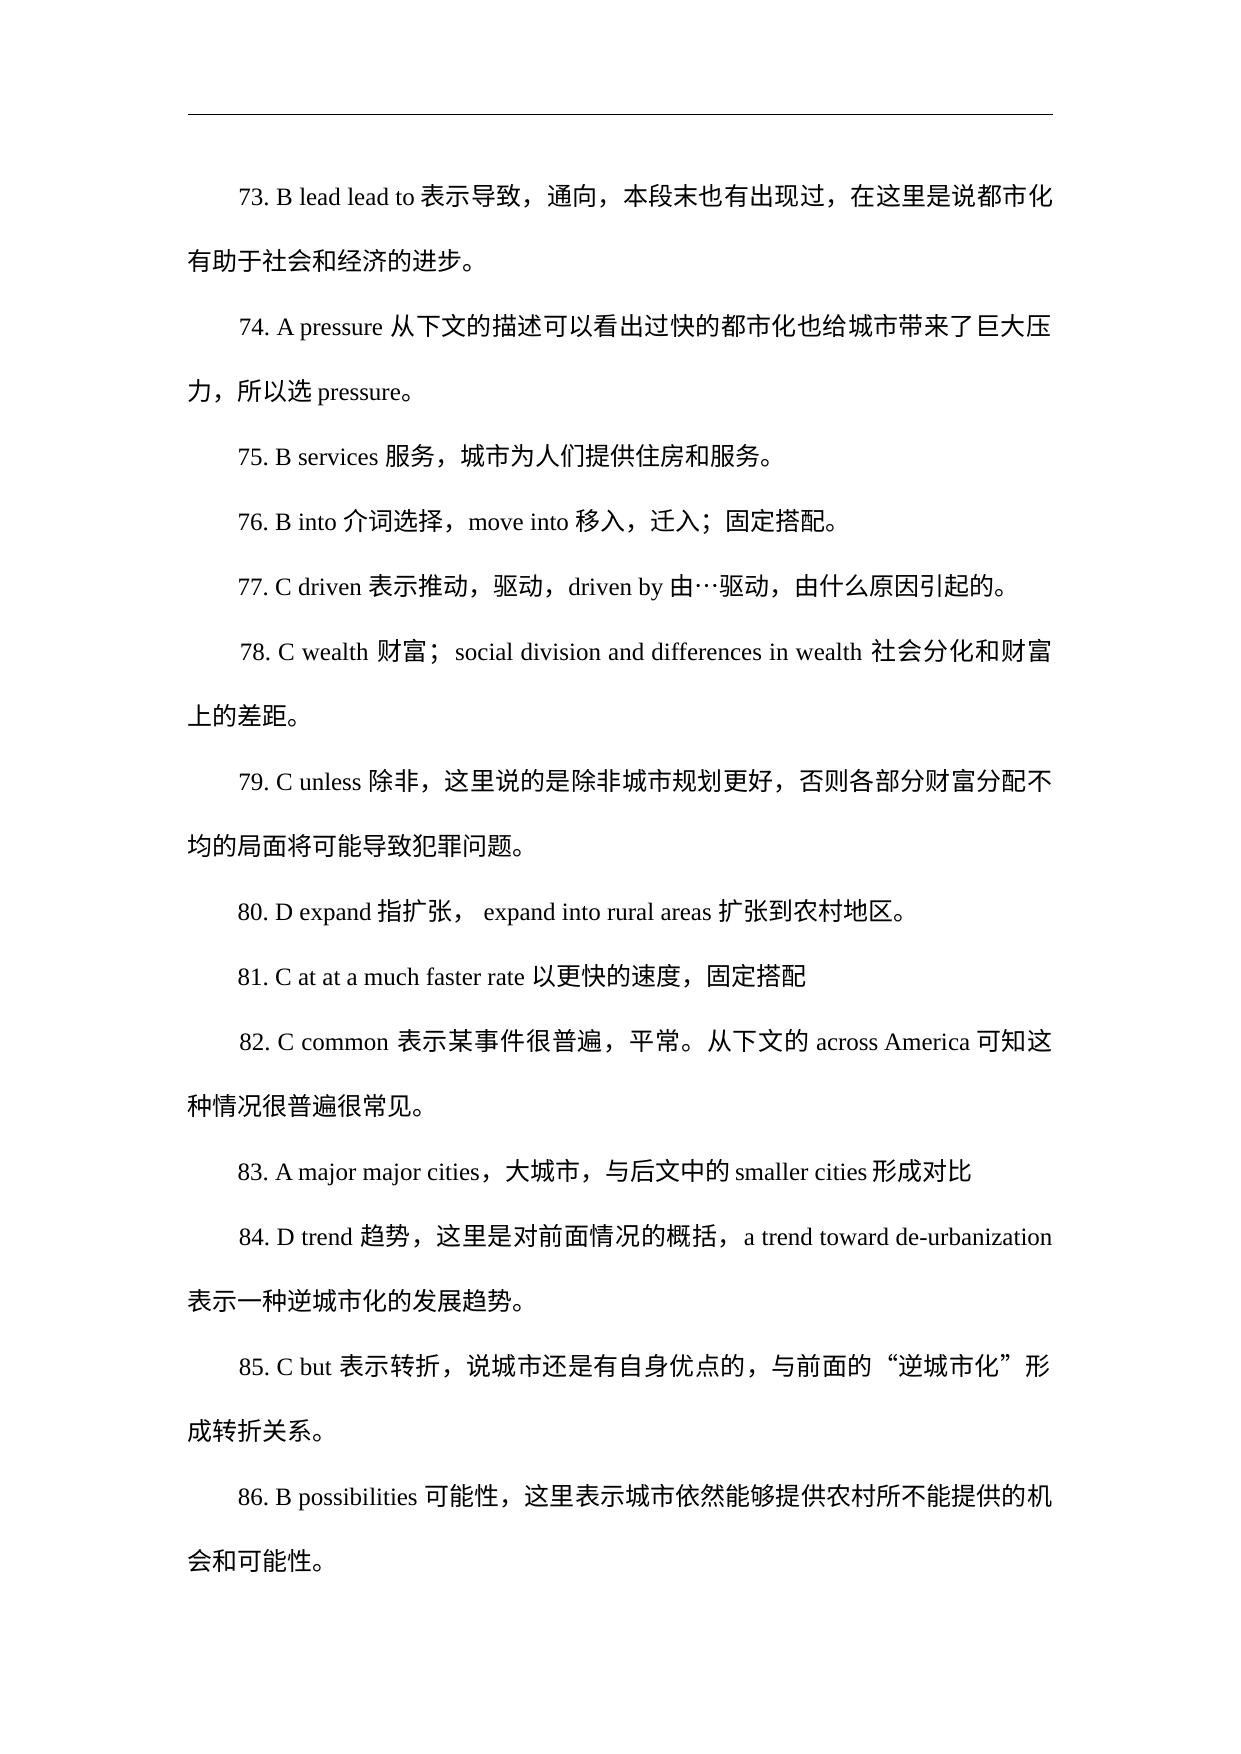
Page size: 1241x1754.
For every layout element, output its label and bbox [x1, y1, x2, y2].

text [187, 162, 1053, 1592]
